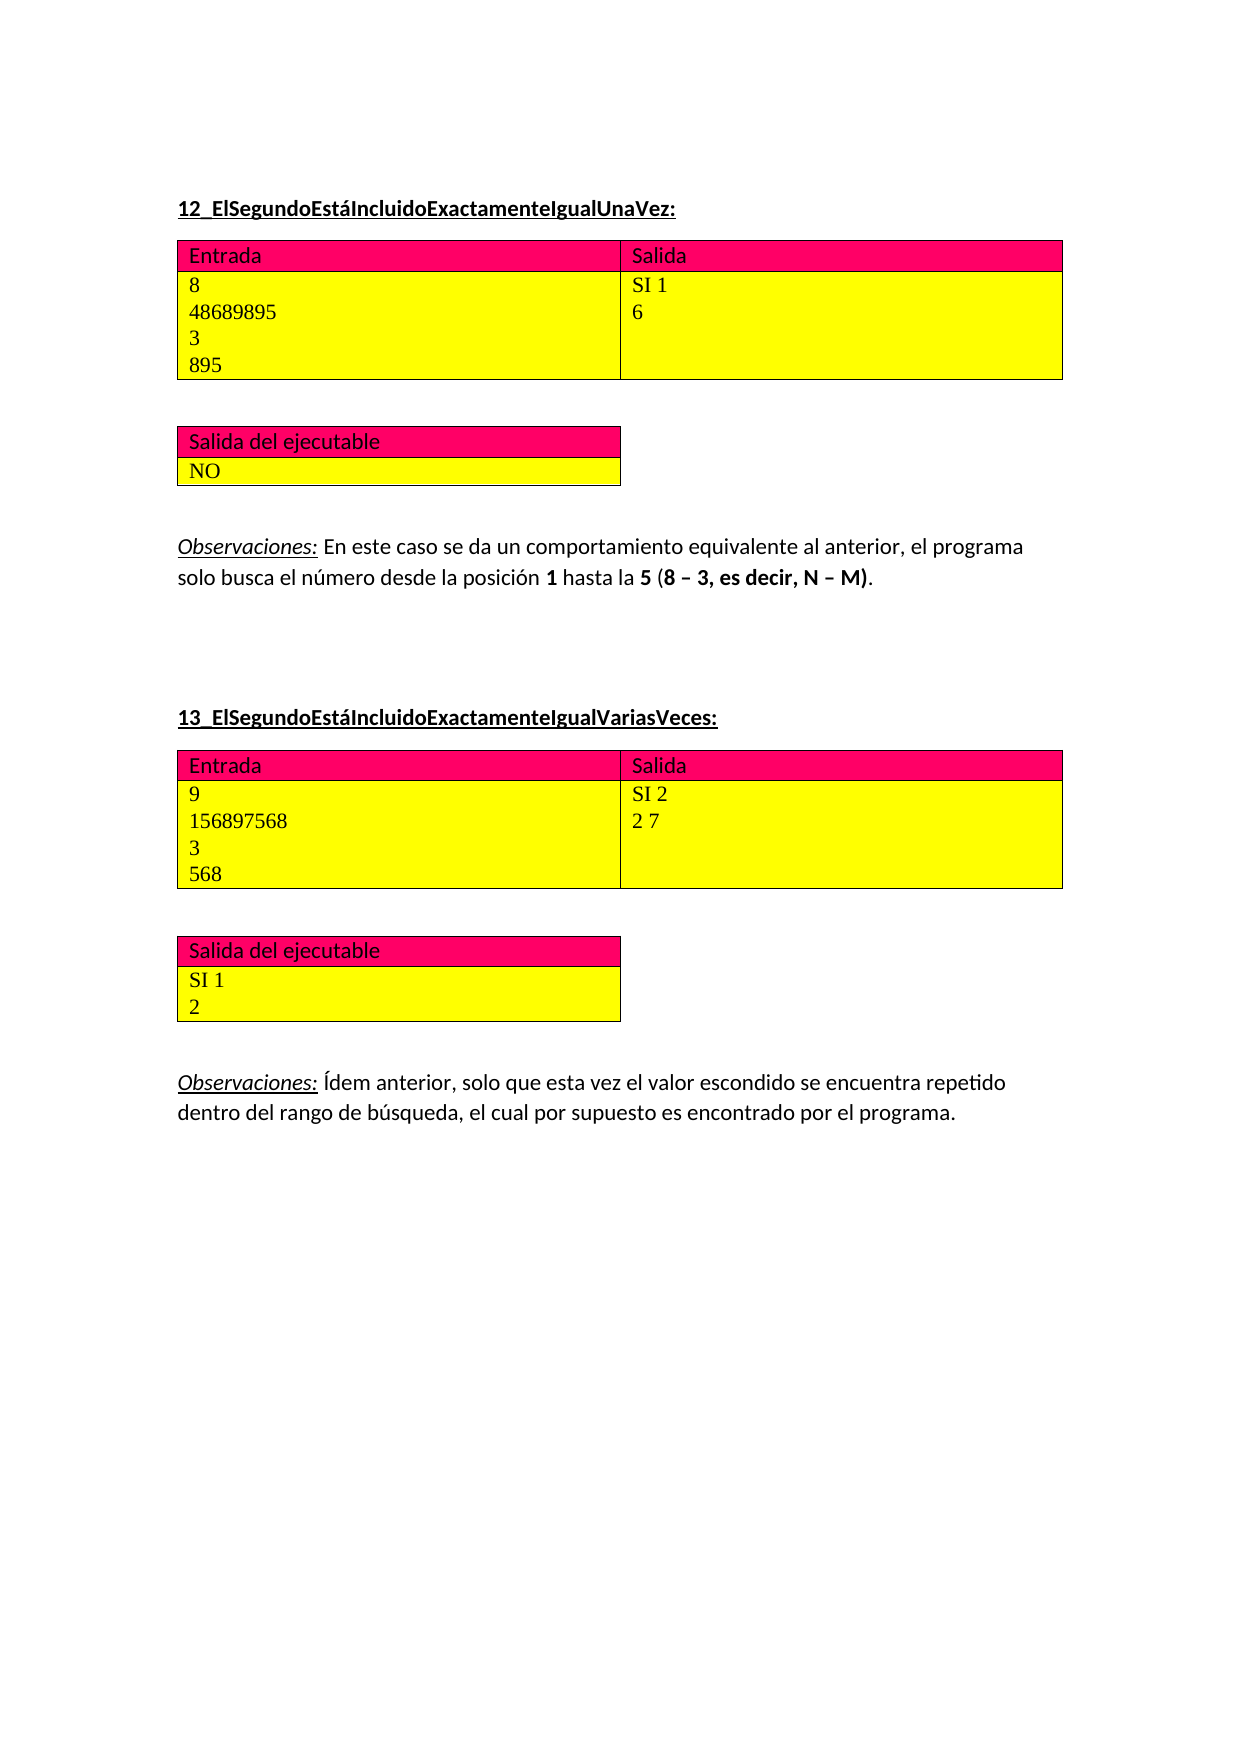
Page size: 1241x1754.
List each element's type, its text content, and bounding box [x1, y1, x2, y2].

table_header Salida [621, 241, 1062, 271]
table_header Entrada [178, 751, 620, 780]
table_header Salida [621, 751, 1062, 780]
text 12_ElSegundoEstáIncluidoExactamenteIgualUnaVez: [177, 194, 1063, 222]
table_cell SI 2 2 7 [621, 781, 1062, 888]
table_cell SI 1 6 [621, 272, 1062, 379]
text 13_ElSegundoEstáIncluidoExactamenteIgualVariasVeces: [177, 703, 1063, 731]
table_header Entrada [178, 241, 620, 271]
table_cell 9 156897568 3 568 [178, 781, 620, 888]
text Observaciones: En este caso se da un comportamiento equivalente al anterior, el programa solo busca el número desde la posición 1 hasta la 5 (8 – 3, es decir, N – M). [177, 532, 1063, 591]
table_cell NO [178, 458, 620, 484]
table_header Salida del ejecutable [178, 427, 620, 457]
table_cell 8 48689895 3 895 [178, 272, 620, 379]
text Observaciones: Ídem anterior, solo que esta vez el valor escondido se encuentra repetido dentro del rango de búsqueda, el cual por supuesto es encontrado por el programa. [177, 1068, 1063, 1155]
table_header Salida del ejecutable [178, 937, 620, 966]
table_cell SI 1 2 [178, 967, 620, 1021]
